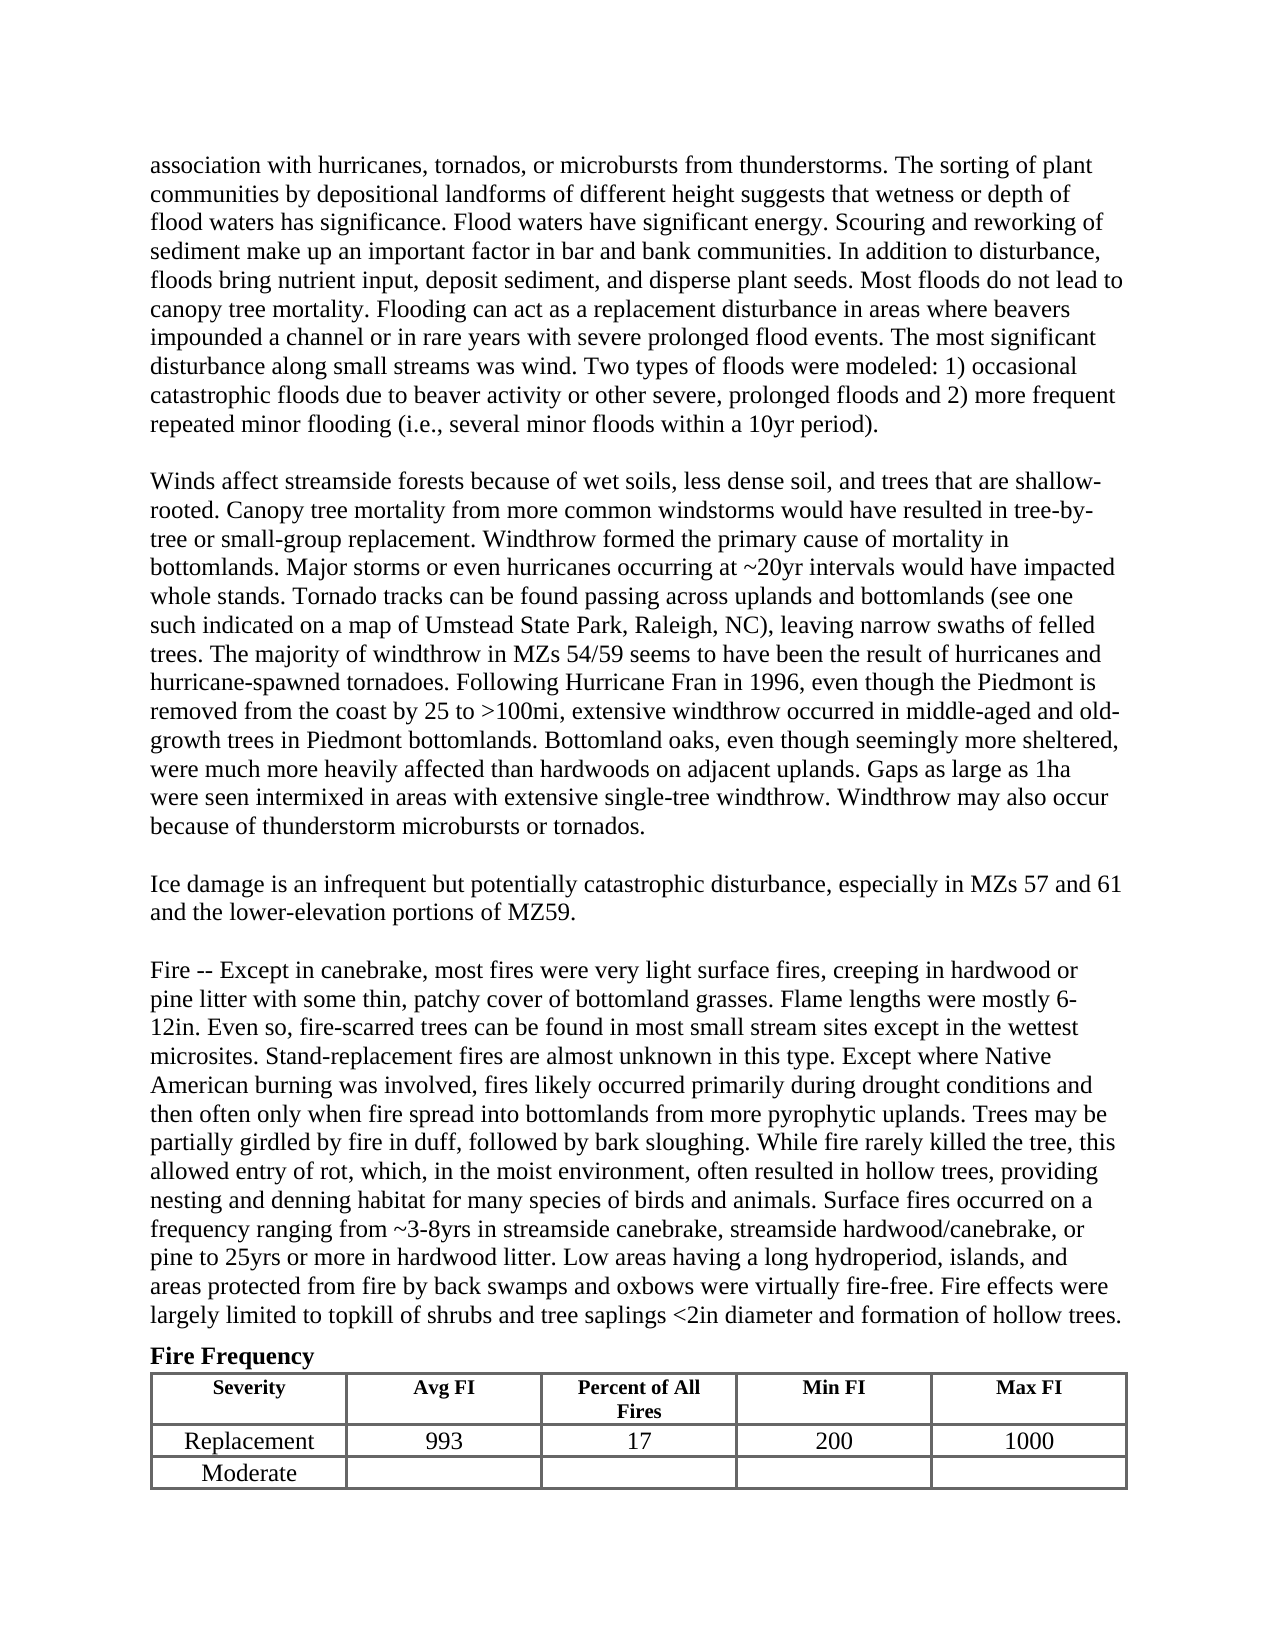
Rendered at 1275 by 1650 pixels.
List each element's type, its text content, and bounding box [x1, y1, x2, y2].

table_cell 17 [543, 1426, 735, 1455]
text Fire Frequency [150, 1341, 1125, 1370]
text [150, 150, 1125, 437]
table_cell 1000 [933, 1426, 1125, 1455]
table_cell Replacement [153, 1426, 345, 1455]
table_cell 200 [738, 1426, 930, 1455]
table_cell [933, 1458, 1125, 1487]
text Fire -- Except in canebrake, most fires were very light surface fires, creeping in hardwood or pine litter with some thin, patchy cover of bottomland grasses. Flame lengths were mostly 6-12in. Even so, fire-scarred trees can be found in most small stream sites except in the wettest microsites. Stand-replacement fires are almost unknown in this type. Except where Native American burning was involved, fires likely occurred primarily during drought conditions and then often only when fire spread into bottomlands from more pyrophytic uplands. Trees may be partially girdled by fire in duff, followed by bark sloughing. While fire rarely killed the tree, this allowed entry of rot, which, in the moist environment, often resulted in hollow trees, providing nesting and denning habitat for many species of birds and animals. Surface fires occurred on a frequency ranging from ~3-8yrs in streamside canebrake, streamside hardwood/canebrake, or pine to 25yrs or more in hardwood litter. Low areas having a long hydroperiod, islands, and areas protected from fire by back swamps and oxbows were virtually fire-free. Fire effects were largely limited to topkill of shrubs and tree saplings <2in diameter and formation of hollow trees. [150, 955, 1125, 1329]
table_header Avg FI [348, 1375, 540, 1423]
table_cell [348, 1458, 540, 1487]
table_header Percent of All Fires [543, 1375, 735, 1423]
table_header Max FI [933, 1375, 1125, 1423]
text Ice damage is an infrequent but potentially catastrophic disturbance, especially in MZs 57 and 61 and the lower-elevation portions of MZ59. [150, 869, 1125, 926]
table_header Severity [153, 1375, 345, 1423]
table_cell [738, 1458, 930, 1487]
text Winds affect streamside forests because of wet soils, less dense soil, and trees that are shallow-rooted. Canopy tree mortality from more common windstorms would have resulted in tree-by-tree or small-group replacement. Windthrow formed the primary cause of mortality in bottomlands. Major storms or even hurricanes occurring at ~20yr intervals would have impacted whole stands. Tornado tracks can be found passing across uplands and bottomlands (see one such indicated on a map of Umstead State Park, Raleigh, NC), leaving narrow swaths of felled trees. The majority of windthrow in MZs 54/59 seems to have been the result of hurricanes and hurricane-spawned tornadoes. Following Hurricane Fran in 1996, even though the Piedmont is removed from the coast by 25 to >100mi, extensive windthrow occurred in middle-aged and old-growth trees in Piedmont bottomlands. Bottomland oaks, even though seemingly more sheltered, were much more heavily affected than hardwoods on adjacent uplands. Gaps as large as 1ha were seen intermixed in areas with extensive single-tree windthrow. Windthrow may also occur because of thunderstorm microbursts or tornados. [150, 466, 1125, 840]
table_cell [543, 1458, 735, 1487]
table_cell Moderate (Mixed) [153, 1458, 345, 1487]
table_cell 993 [348, 1426, 540, 1455]
table_header Min FI [738, 1375, 930, 1423]
